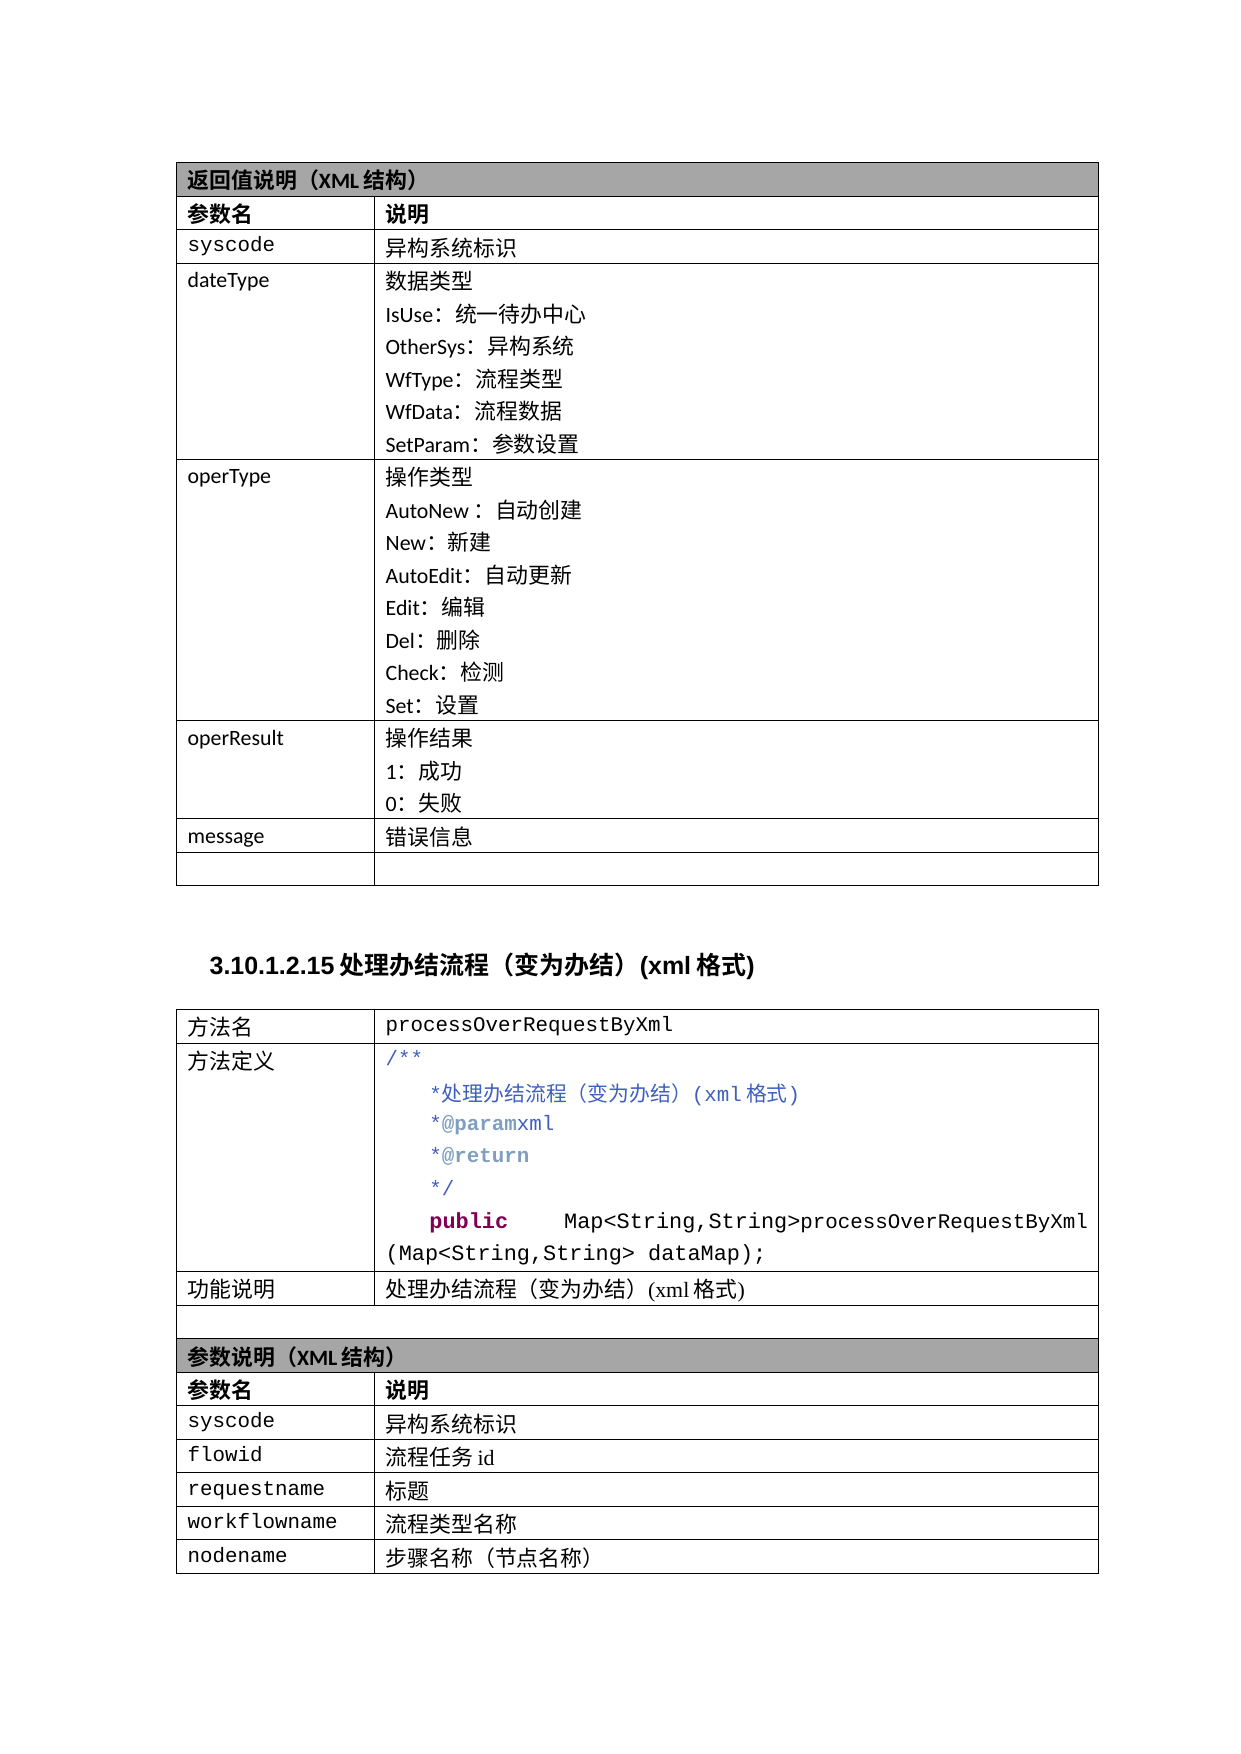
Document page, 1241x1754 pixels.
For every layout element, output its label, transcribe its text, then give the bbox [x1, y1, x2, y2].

table_cell 步骤名称（节点名称） [375, 1540, 1098, 1573]
table_cell message [177, 819, 374, 852]
table_cell 数据类型 IsUse：统一待办中心 OtherSys：异构系统 WfType：流程类型 WfData：流程数据 SetParam：参数设置 [375, 264, 1098, 459]
table_cell 返回值说明（XML结构） [177, 163, 1098, 196]
table_cell 错误信息 [375, 819, 1098, 852]
table_cell flowid [177, 1440, 374, 1472]
table_cell operType [177, 460, 374, 720]
table_cell [177, 853, 374, 885]
table_cell 参数名 [177, 197, 374, 229]
table_cell nodename [177, 1540, 374, 1573]
table_cell operResult [177, 721, 374, 818]
table_cell 参数名 [177, 1373, 374, 1405]
table_cell [375, 853, 1098, 885]
table_cell requestname [177, 1473, 374, 1506]
table_cell 参数说明（XML结构） [177, 1339, 1098, 1372]
table_cell 操作类型 AutoNew ：自动创建 New：新建 AutoEdit：自动更新 Edit：编辑 Del：删除 Check：检测 Set：设置 [375, 460, 1098, 720]
table_cell 功能说明 [177, 1272, 374, 1304]
table_cell /** *处理办结流程（变为办结）(xml格式) *@paramxml *@return */ public Map<String,String>processOverRequestByXml (Map<String,String> dataMap); [375, 1044, 1098, 1271]
table_header 方法名 [177, 1010, 374, 1042]
table_cell workflowname [177, 1507, 374, 1539]
table_cell [177, 1306, 1098, 1338]
table_header processOverRequestByXml [375, 1010, 1098, 1042]
table_cell dateType [177, 264, 374, 459]
table_cell 处理办结流程（变为办结）(xml格式) [375, 1272, 1098, 1304]
table_cell 异构系统标识 [375, 1406, 1098, 1439]
table_cell 标题 [375, 1473, 1098, 1506]
table_cell 异构系统标识 [375, 230, 1098, 263]
text 3.10.1.2.15处理办结流程（变为办结）(xml格式) [209, 931, 1031, 996]
table_cell 说明 [375, 1373, 1098, 1405]
table_cell syscode [177, 1406, 374, 1439]
table_cell 流程任务id [375, 1440, 1098, 1472]
table_cell 流程类型名称 [375, 1507, 1098, 1539]
table_cell 说明 [375, 197, 1098, 229]
table_cell syscode [177, 230, 374, 263]
table_cell 方法定义 [177, 1044, 374, 1271]
table_cell 操作结果 1：成功 0：失败 [375, 721, 1098, 818]
